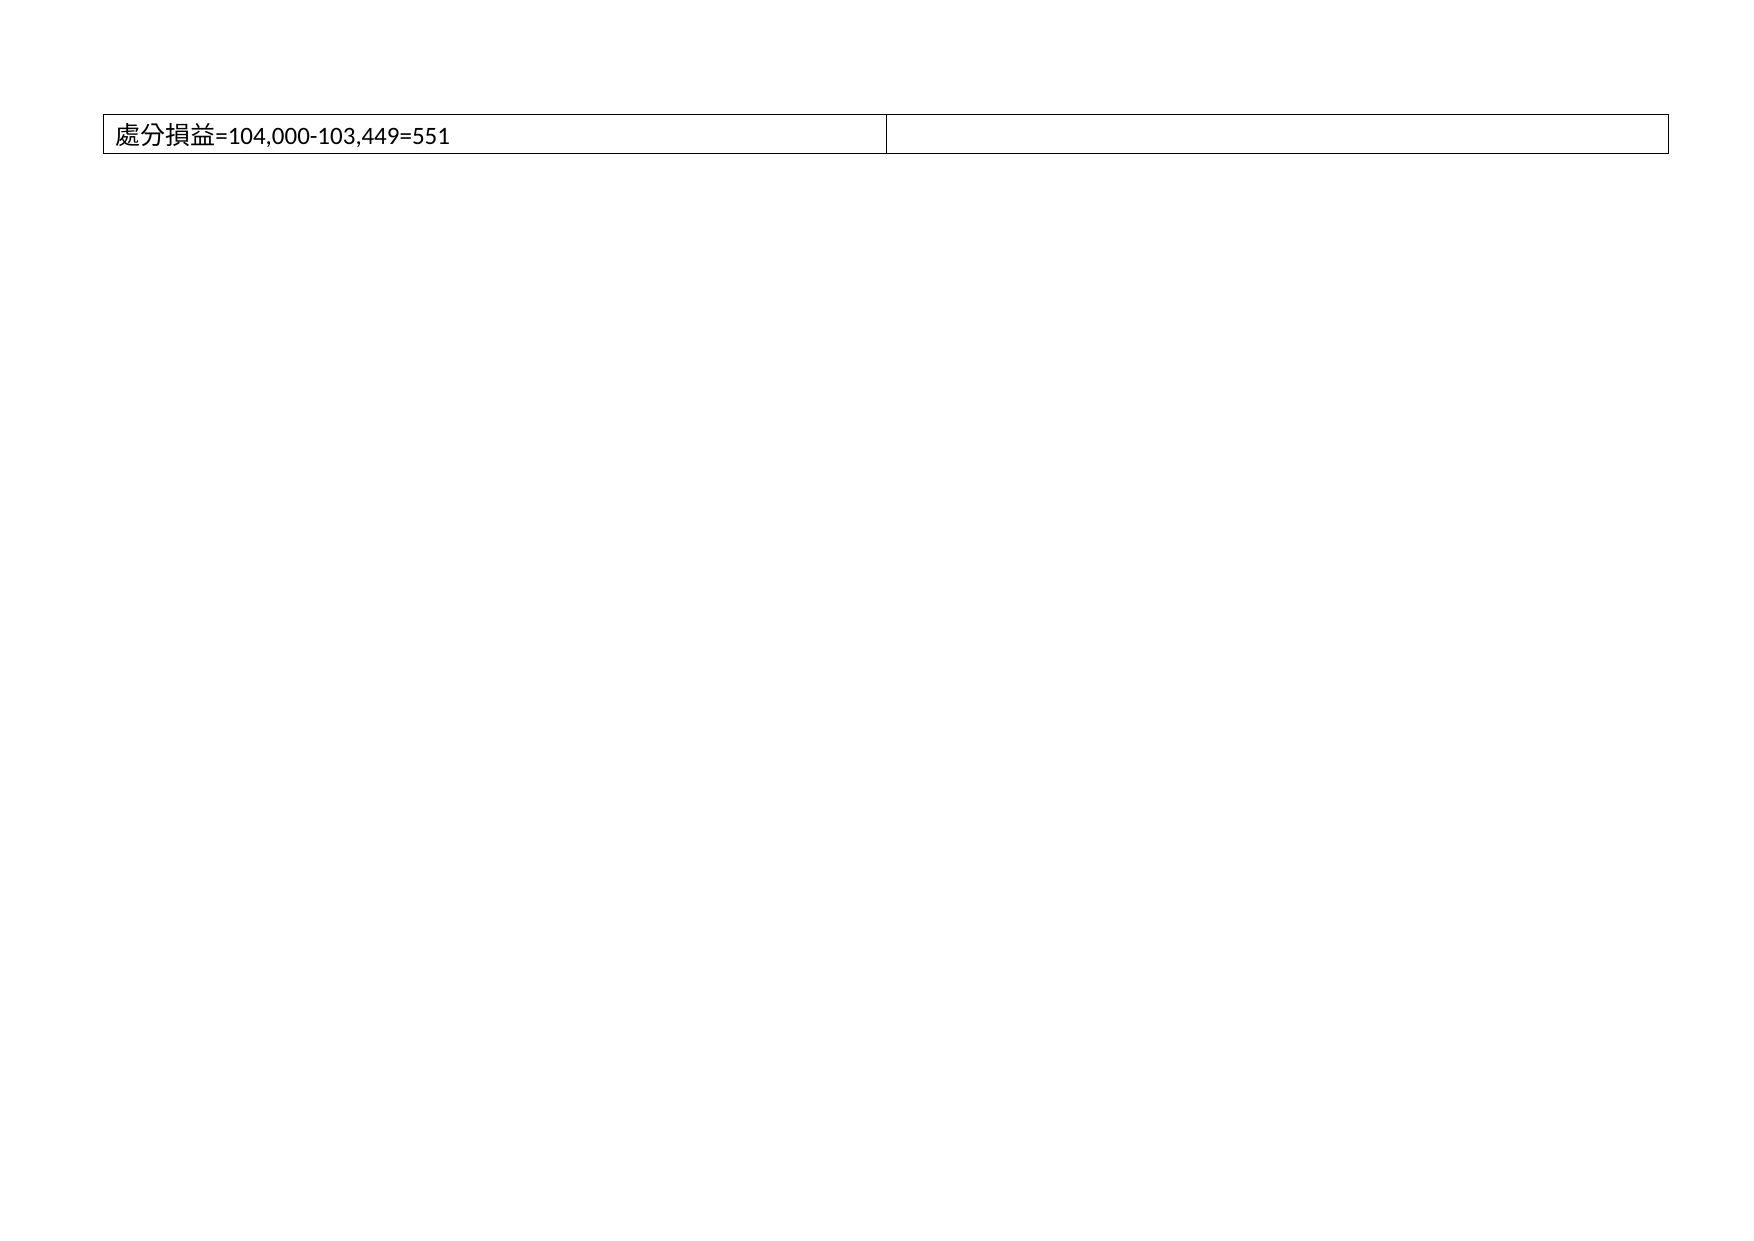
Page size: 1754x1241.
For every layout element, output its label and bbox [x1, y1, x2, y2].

table_cell [887, 115, 1668, 152]
table_cell [104, 115, 886, 152]
